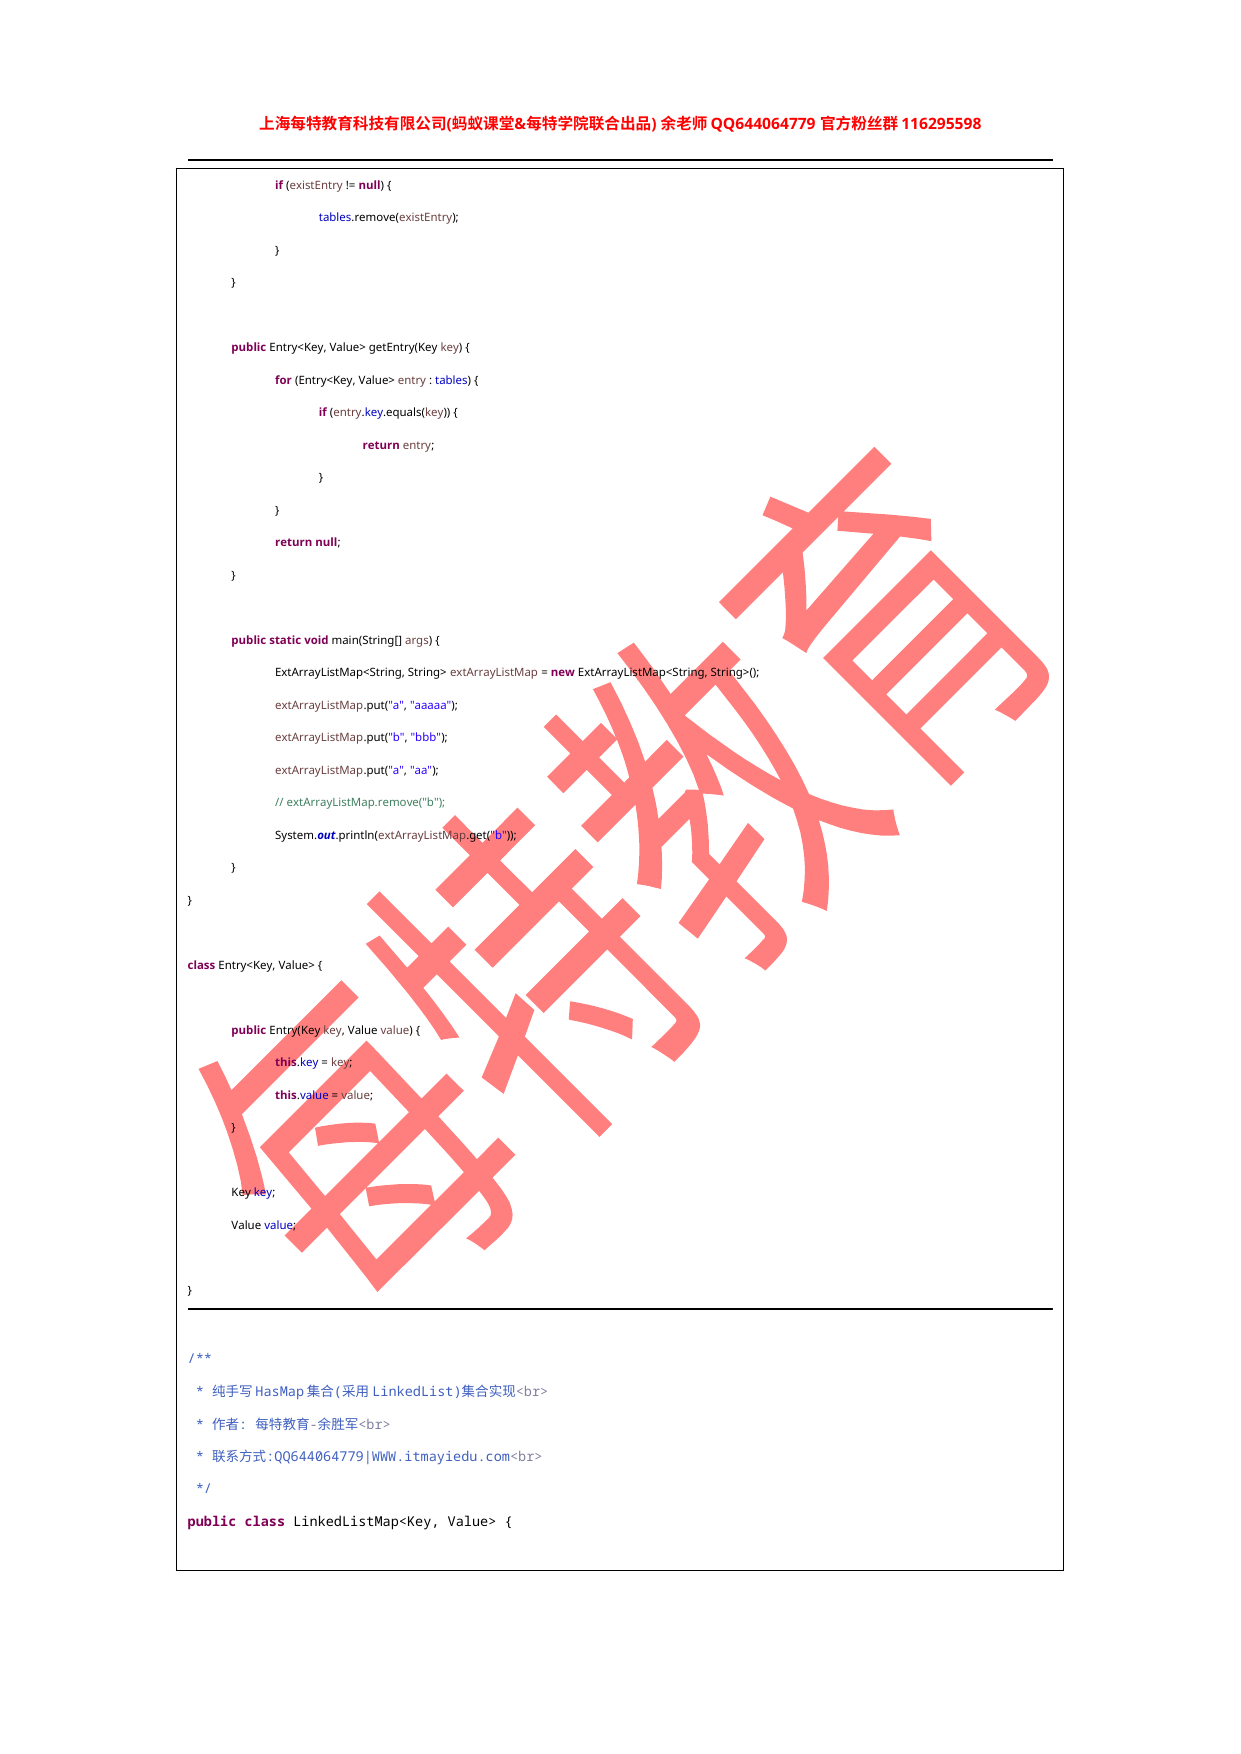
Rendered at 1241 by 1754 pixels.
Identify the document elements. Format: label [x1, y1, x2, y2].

table_header [177, 169, 1063, 1569]
